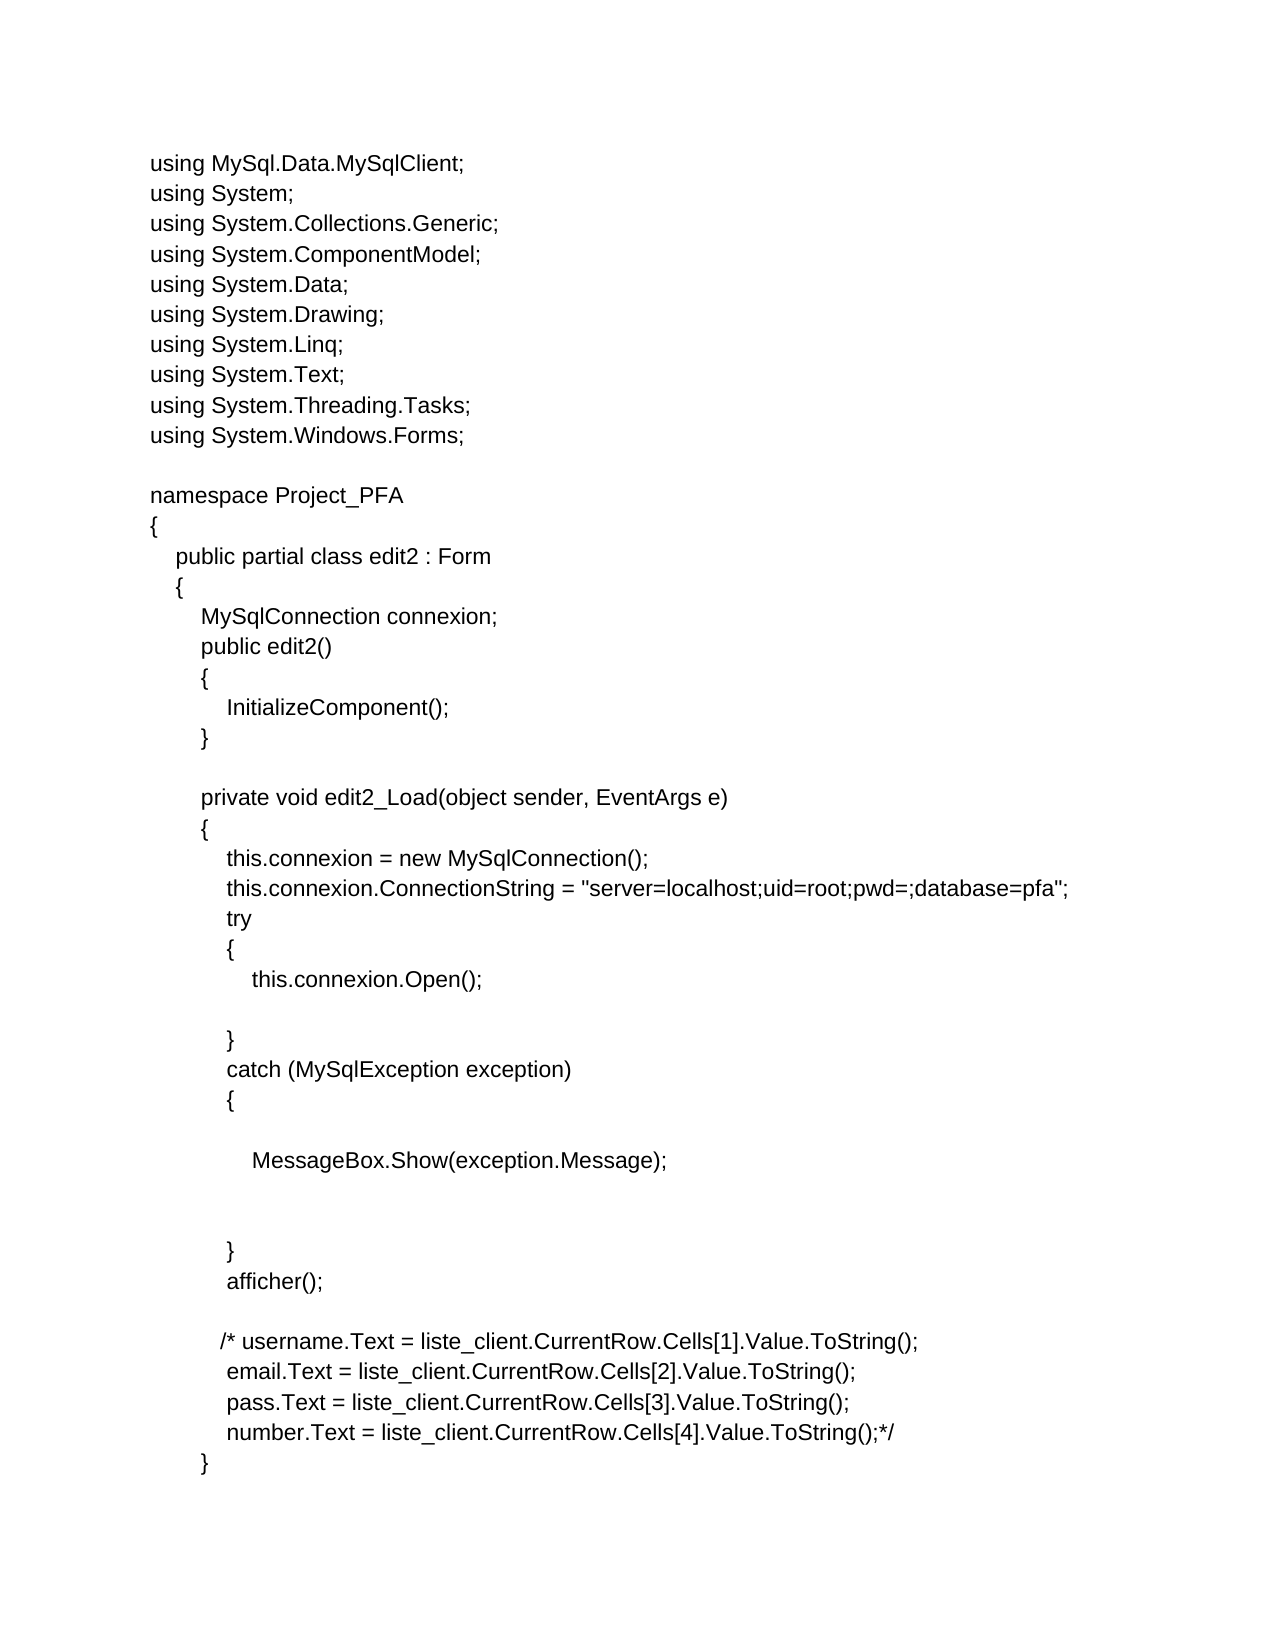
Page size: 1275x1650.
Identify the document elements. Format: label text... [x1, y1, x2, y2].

text using System; [150, 180, 1125, 207]
text InitializeComponent(); [150, 694, 1125, 720]
text private void edit2_Load(object sender, EventArgs e) [150, 784, 1125, 811]
text { [150, 935, 1125, 962]
text afficher(); [150, 1268, 1125, 1294]
text } [150, 1237, 1125, 1264]
text { [150, 814, 1125, 841]
text public edit2() [150, 633, 1125, 660]
text using System.Windows.Forms; [150, 422, 1125, 448]
text using System.ComponentModel; [150, 241, 1125, 267]
text this.connexion.ConnectionString = "server=localhost;uid=root;pwd=;database=pfa"; [150, 875, 1125, 901]
text } [150, 1449, 1125, 1475]
text using System.Linq; [150, 331, 1125, 358]
text number.Text = liste_client.CurrentRow.Cells[4].Value.ToString();*/ [150, 1419, 1125, 1445]
text using System.Text; [150, 361, 1125, 388]
text namespace Project_PFA [150, 482, 1125, 509]
text this.connexion = new MySqlConnection(); [150, 845, 1125, 871]
text using System.Threading.Tasks; [150, 392, 1125, 418]
text using System.Data; [150, 271, 1125, 297]
text { [150, 512, 1125, 539]
text pass.Text = liste_client.CurrentRow.Cells[3].Value.ToString(); [150, 1388, 1125, 1415]
text { [150, 1086, 1125, 1113]
text using System.Collections.Generic; [150, 210, 1125, 237]
text MySqlConnection connexion; [150, 603, 1125, 629]
text try [150, 905, 1125, 932]
text MessageBox.Show(exception.Message); [150, 1147, 1125, 1173]
text ﻿using MySql.Data.MySqlClient; [150, 150, 1125, 176]
text email.Text = liste_client.CurrentRow.Cells[2].Value.ToString(); [150, 1358, 1125, 1385]
text using System.Drawing; [150, 301, 1125, 327]
text public partial class edit2 : Form [150, 543, 1125, 569]
text } [150, 724, 1125, 750]
text this.connexion.Open(); [150, 966, 1125, 992]
text catch (MySqlException exception) [150, 1056, 1125, 1083]
text { [150, 663, 1125, 690]
text /* username.Text = liste_client.CurrentRow.Cells[1].Value.ToString(); [150, 1328, 1125, 1354]
text { [150, 573, 1125, 599]
text } [150, 1026, 1125, 1052]
